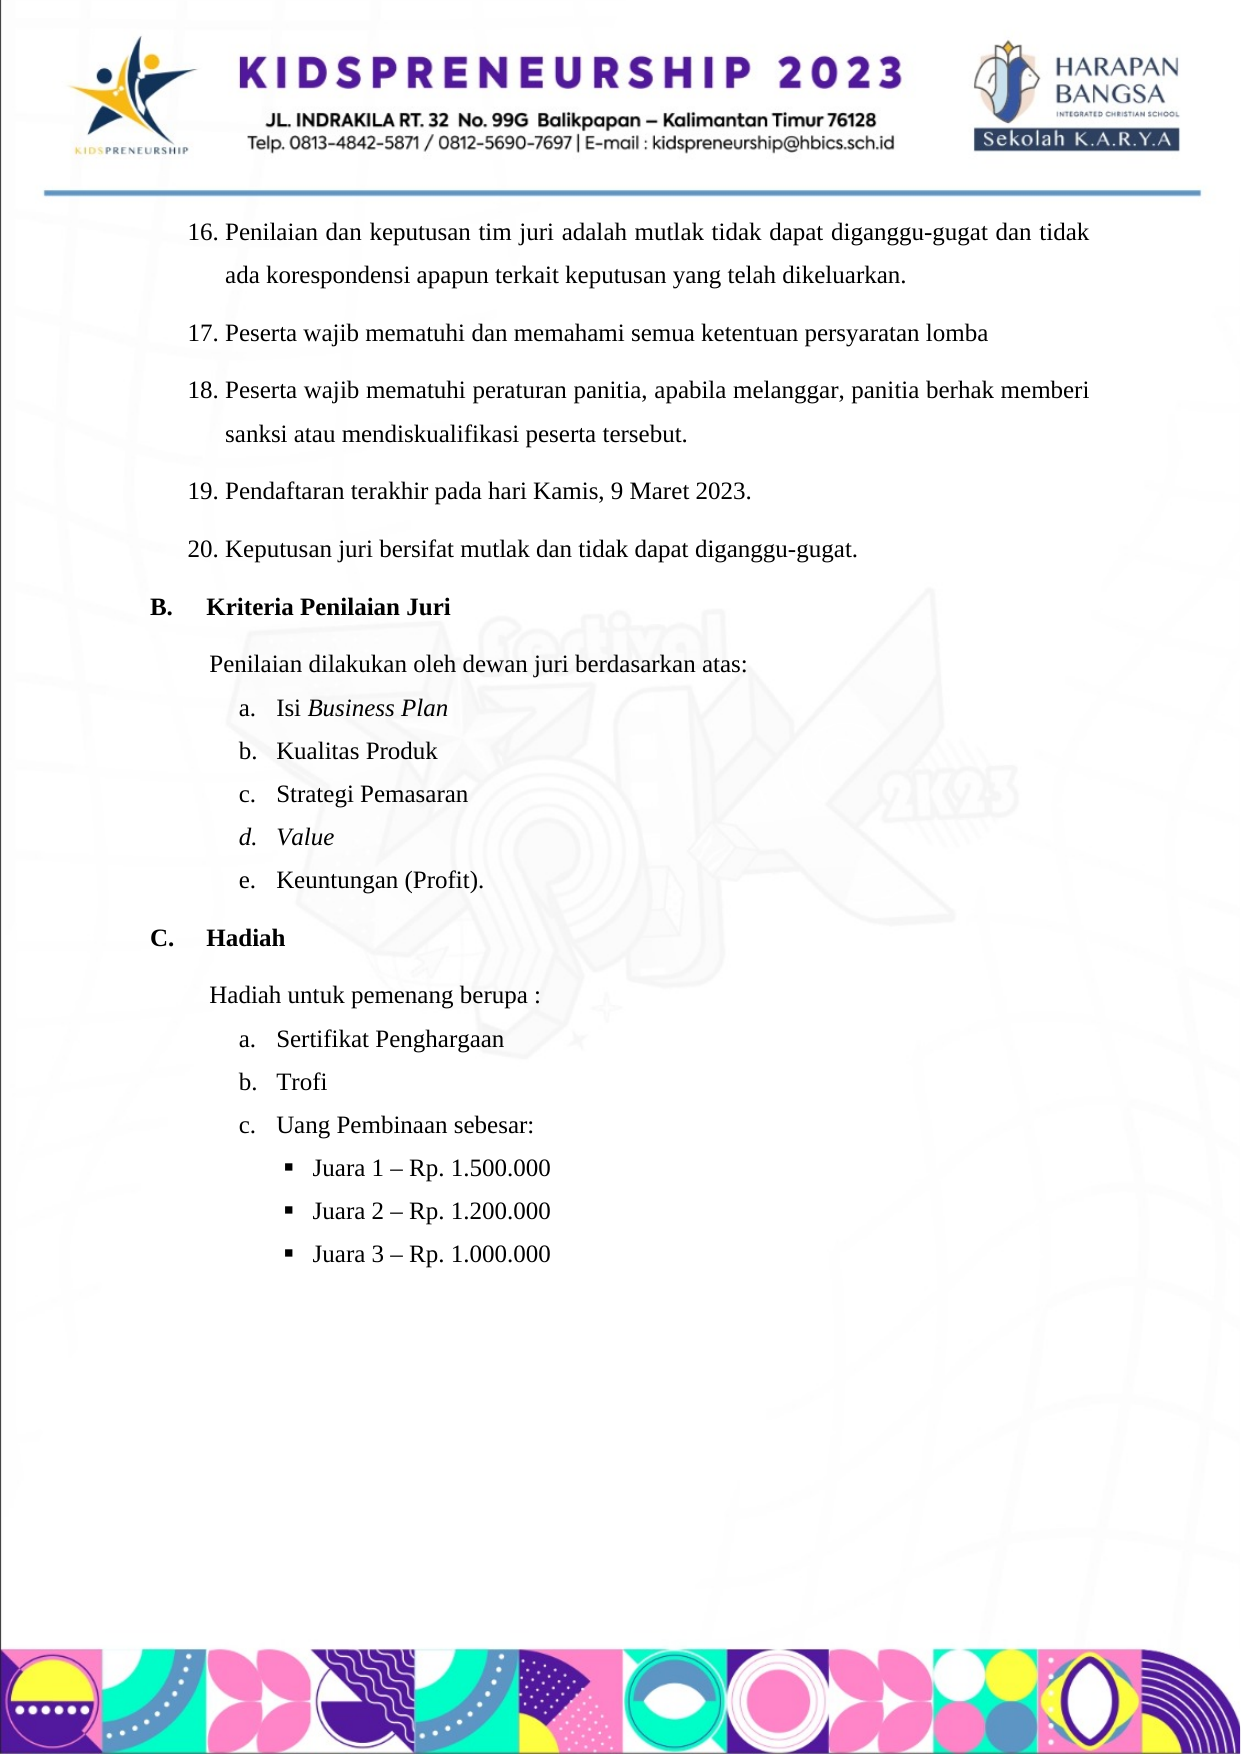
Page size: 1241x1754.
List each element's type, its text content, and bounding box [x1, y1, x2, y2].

text Hadiah untuk pemenang berupa : [150, 981, 1090, 1009]
list Kualitas Produk [238, 736, 1090, 764]
list Juara 2 – Rp. 1.200.000 [283, 1196, 1090, 1225]
list Trofi [238, 1067, 1090, 1096]
list Juara 1 – Rp. 1.500.000 [283, 1153, 1090, 1182]
list Sertifikat Penghargaan [238, 1024, 1090, 1052]
list Pendaftaran terakhir pada hari Kamis, 9 Maret 2023. [187, 476, 1090, 505]
list Keuntungan (Profit). [238, 865, 1090, 894]
list Uang Pembinaan sebesar: [238, 1110, 1090, 1139]
list Keputusan juri bersifat mutlak dan tidak dapat diganggu-gugat. [187, 534, 1090, 563]
list Isi Business Plan [238, 693, 1090, 721]
subtitle Hadiah [150, 923, 1090, 952]
list Juara 3 – Rp. 1.000.000 [283, 1239, 1090, 1268]
text Penilaian dilakukan oleh dewan juri berdasarkan atas: [150, 649, 1090, 678]
picture [0, 0, 1241, 1754]
list Value [238, 822, 1090, 851]
subtitle Kriteria Penilaian Juri [150, 592, 1090, 621]
list Peserta wajib mematuhi dan memahami semua ketentuan persyaratan lomba [187, 318, 1090, 347]
list Strategi Pemasaran [238, 779, 1090, 808]
list Penilaian dan keputusan tim juri adalah mutlak tidak dapat diganggu-gugat dan tidak ada korespondensi apapun terkait keputusan yang telah dikeluarkan. [187, 217, 1090, 289]
list Peserta wajib mematuhi peraturan panitia, apabila melanggar, panitia berhak memberi sanksi atau mendiskualifikasi peserta tersebut. [187, 376, 1090, 447]
